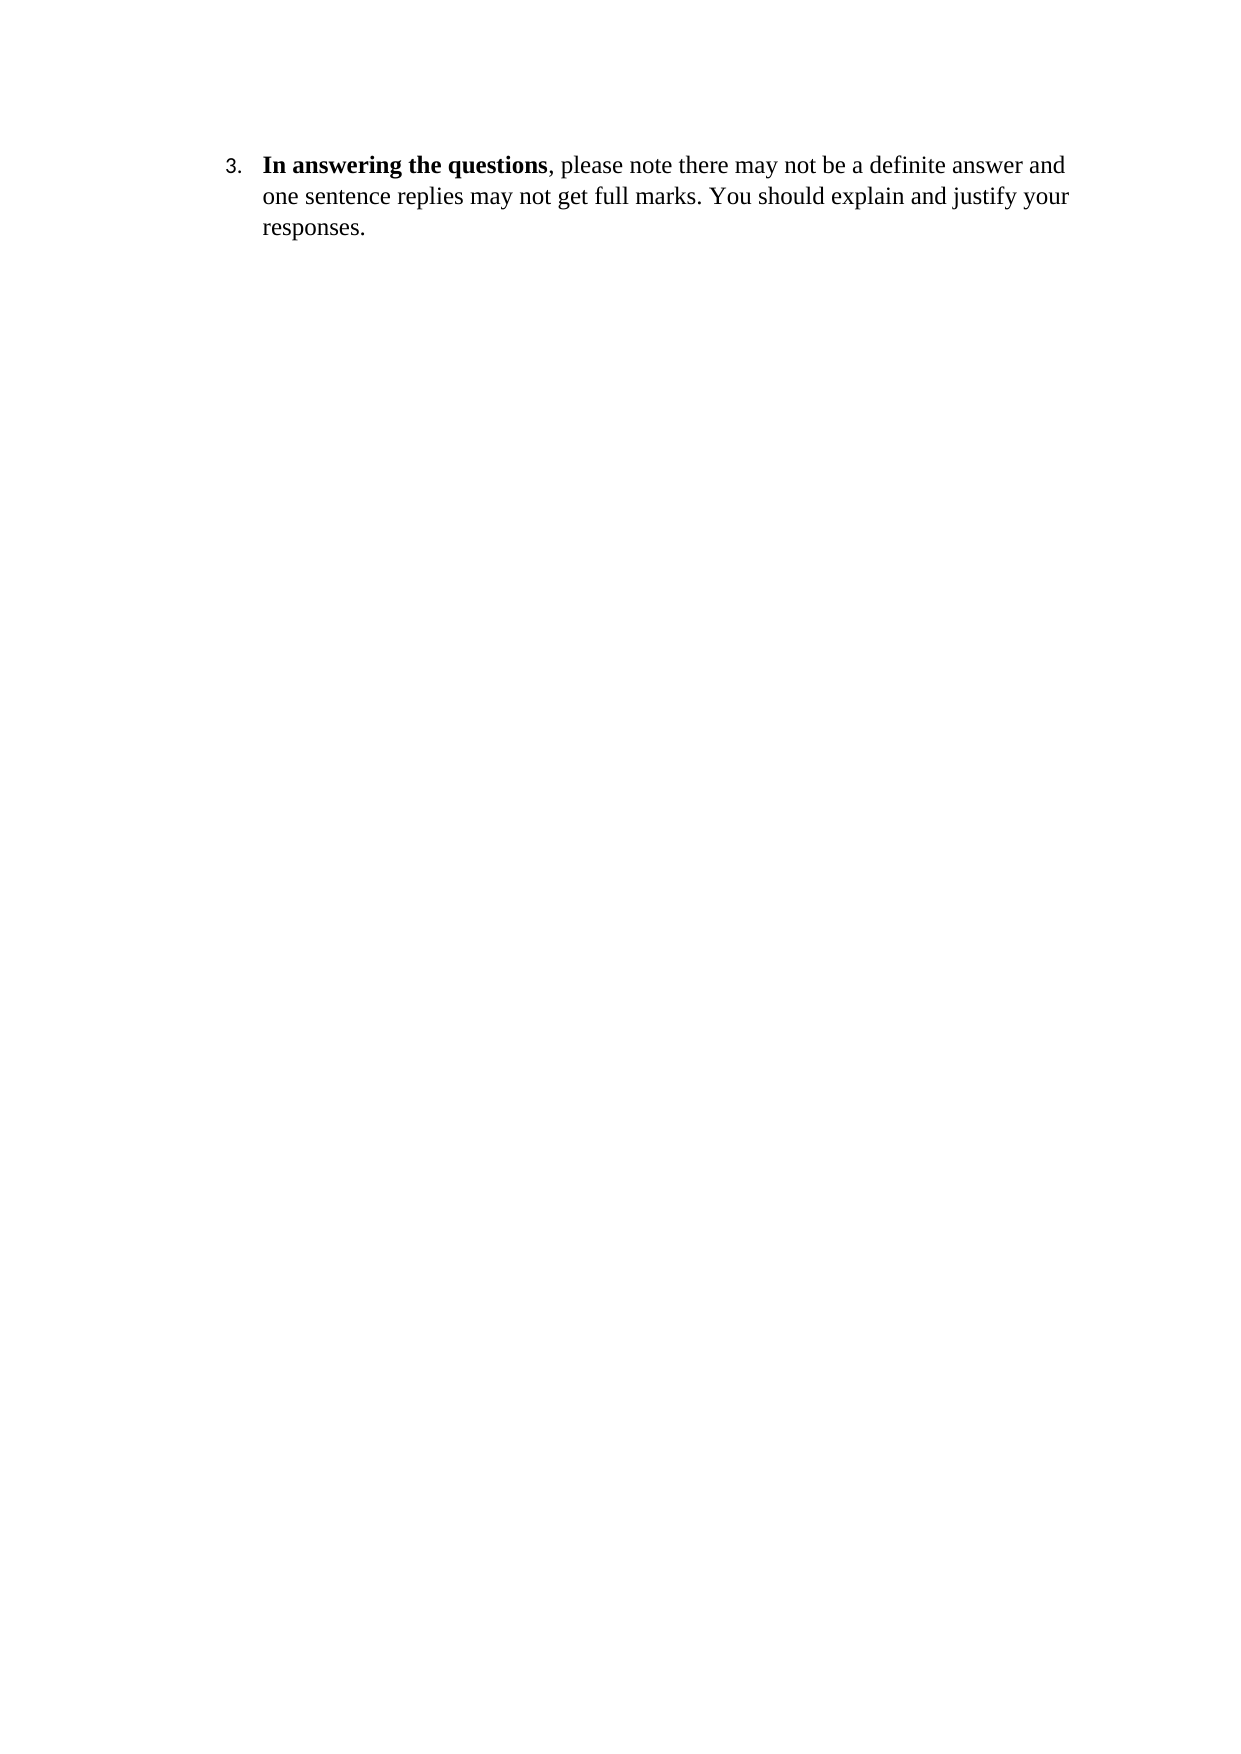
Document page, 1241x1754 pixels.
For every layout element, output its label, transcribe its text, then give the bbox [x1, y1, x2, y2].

list In answering the questions, please note there may not be a definite answer and one sentence replies may not get full marks. You should explain and justify your responses. [225, 150, 1090, 241]
